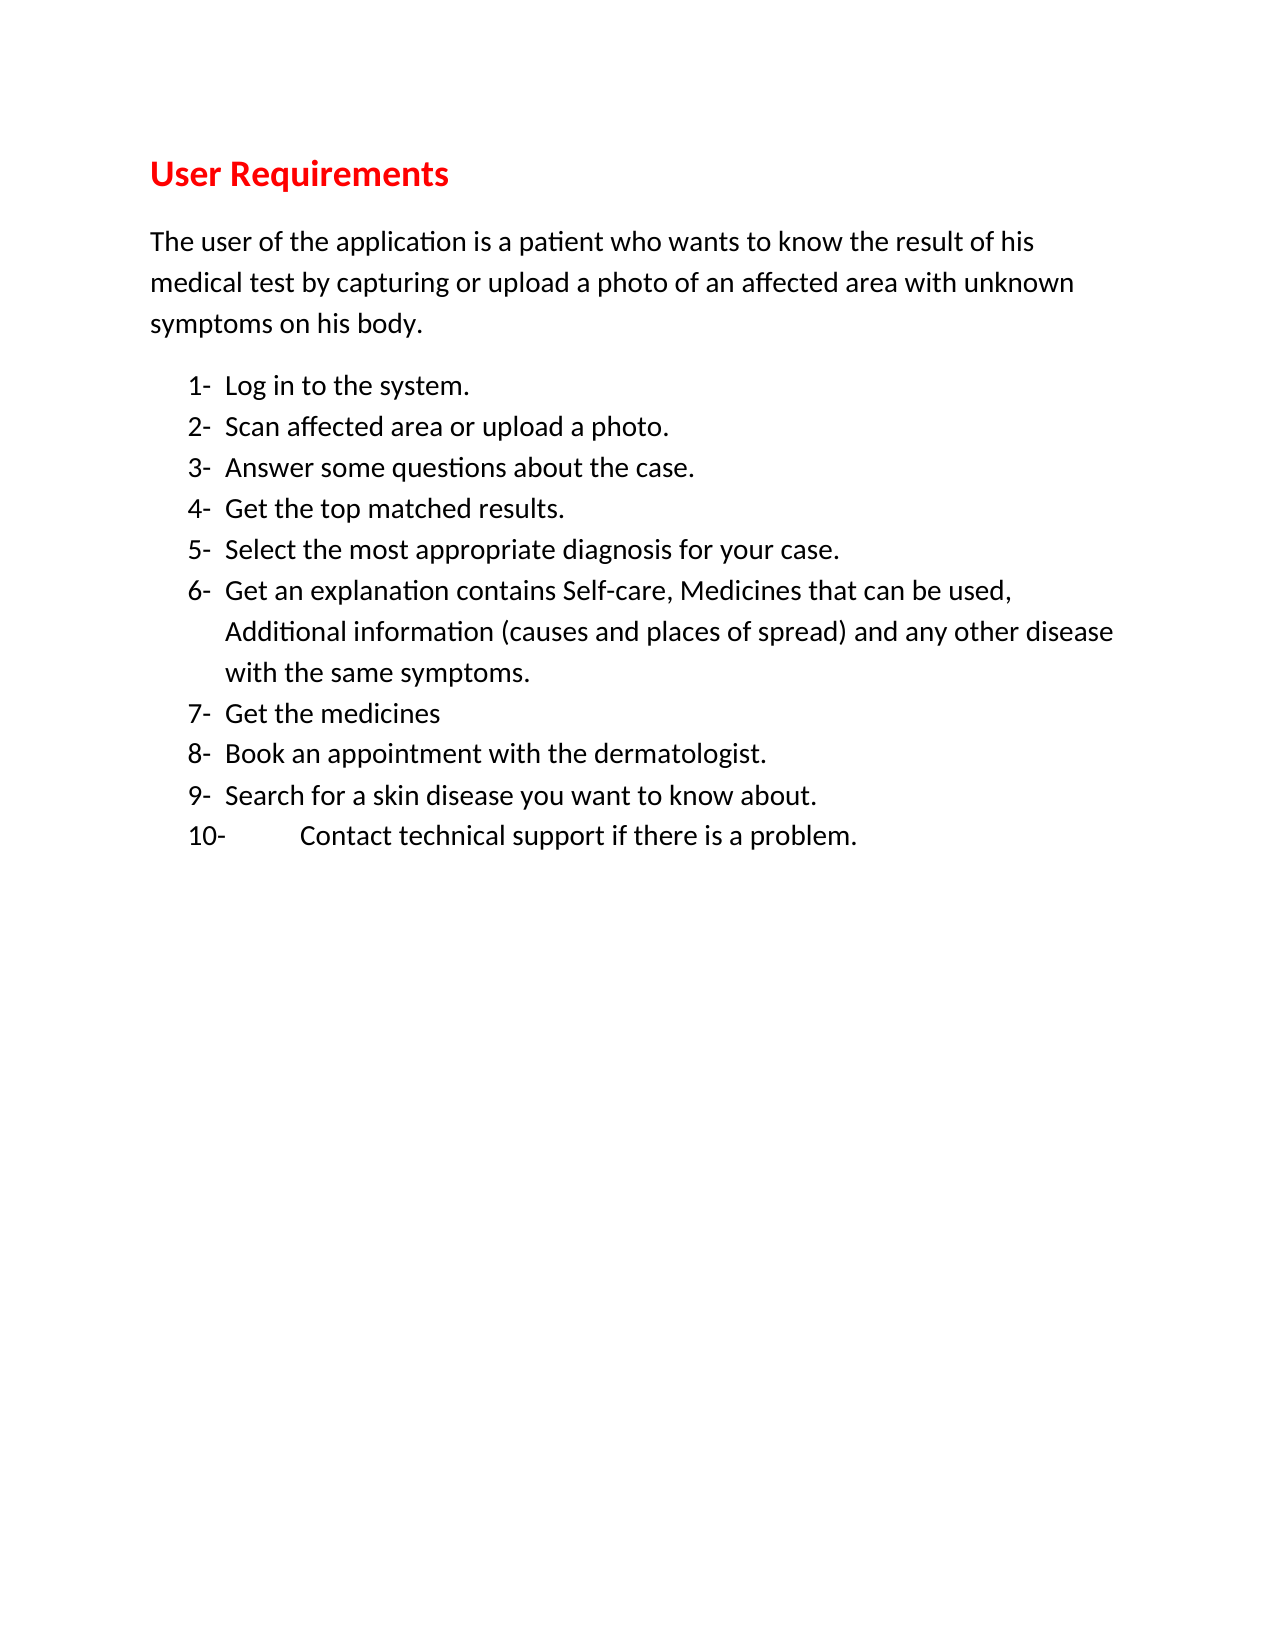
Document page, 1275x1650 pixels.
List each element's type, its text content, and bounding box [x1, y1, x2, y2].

list Contact technical support if there is a problem. [187, 817, 1125, 853]
list Get the medicines [187, 695, 1125, 730]
text The user of the application is a patient who wants to know the result of his medical test by capturing or upload a photo of an affected area with unknown symptoms on his body. [150, 223, 1125, 341]
list Log in to the system. [187, 367, 1125, 403]
list Scan affected area or upload a photo. [187, 408, 1125, 444]
list Get the top matched results. [187, 490, 1125, 526]
list Answer some questions about the case. [187, 449, 1125, 485]
list Search for a skin disease you want to know about. [187, 777, 1125, 812]
list Book an appointment with the dermatologist. [187, 736, 1125, 771]
text User Requirements [150, 150, 1125, 196]
list Get an explanation contains Self-care, Medicines that can be used, Additional information (causes and places of spread) and any other disease with the same symptoms. [187, 572, 1125, 689]
list Select the most appropriate diagnosis for your case. [187, 531, 1125, 567]
